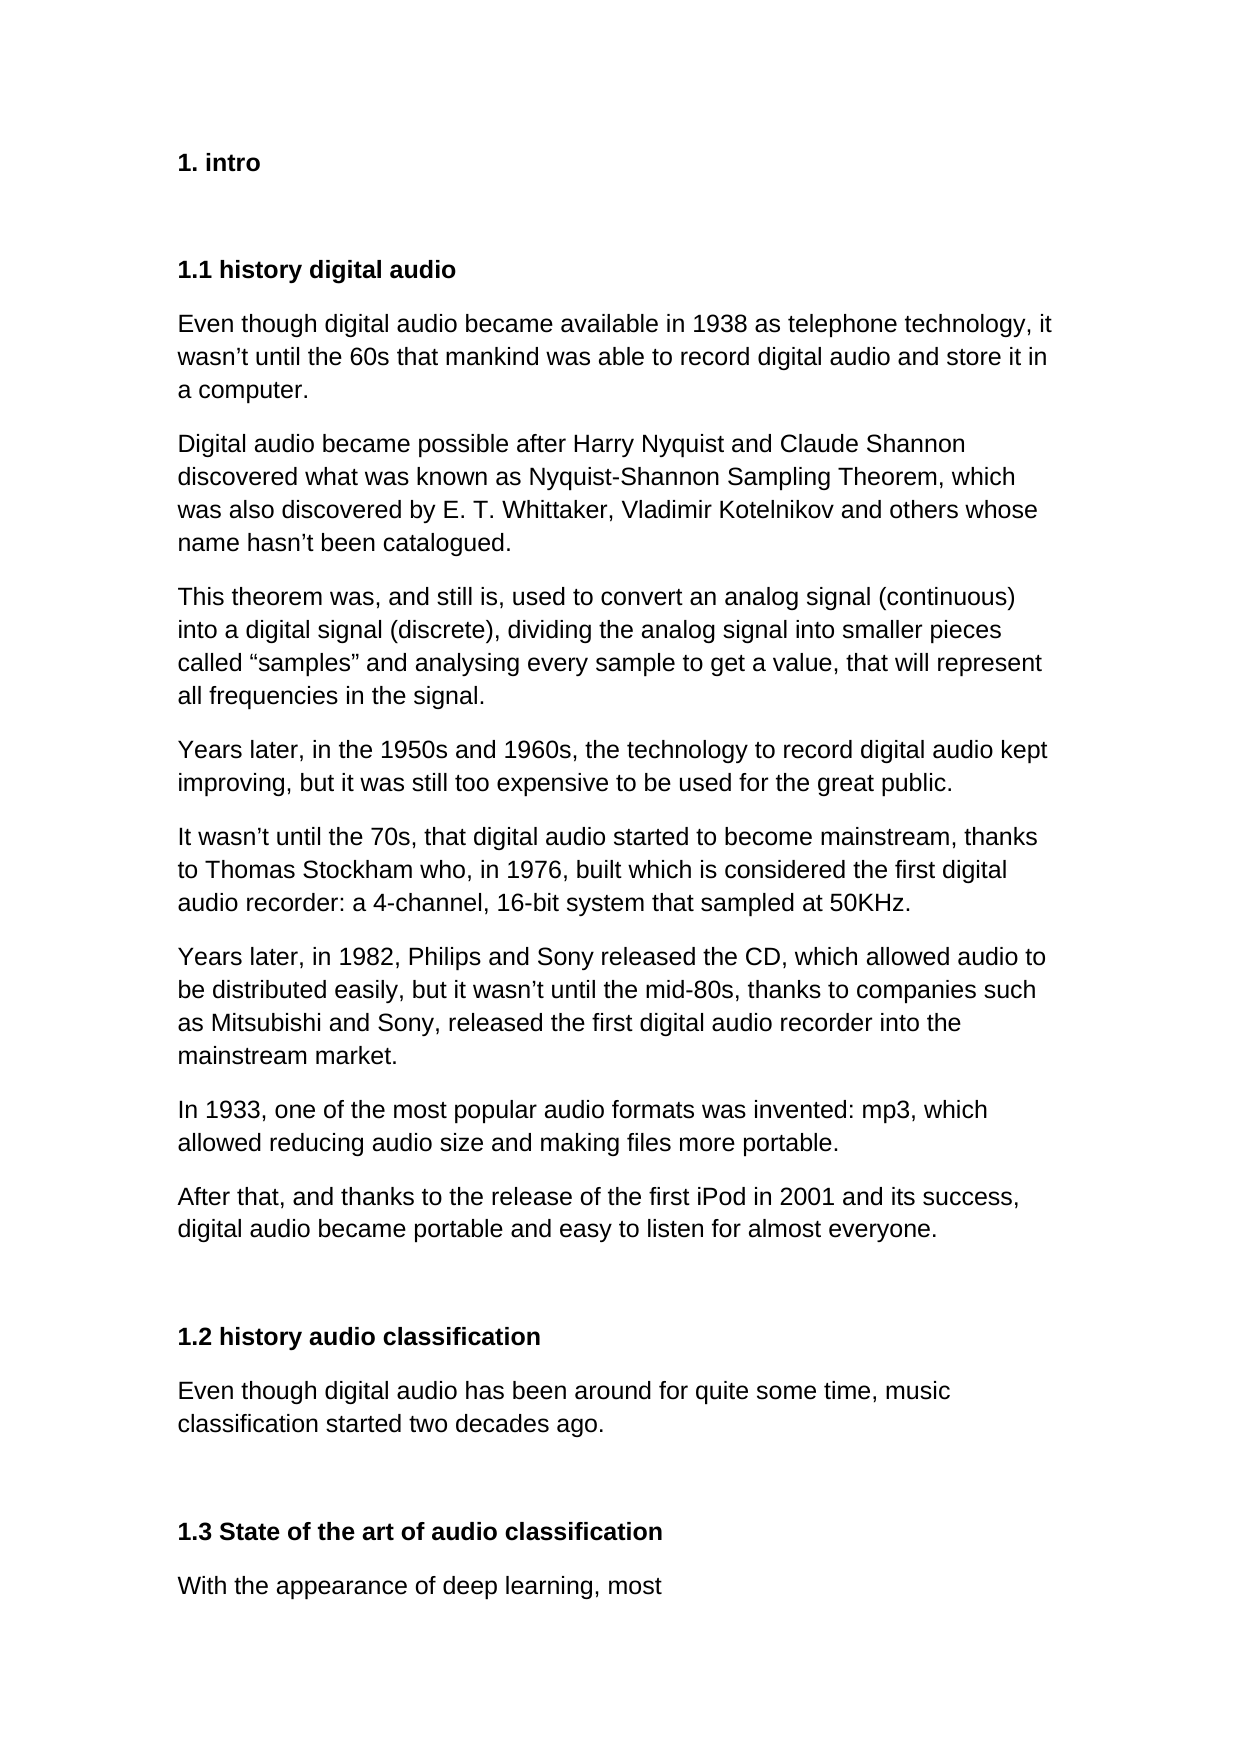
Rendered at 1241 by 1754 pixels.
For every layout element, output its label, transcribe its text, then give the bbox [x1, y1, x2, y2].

text 1.2 history audio classification [177, 1322, 1063, 1351]
text With the appearance of deep learning, most [177, 1571, 1063, 1599]
text 1.1 history digital audio [177, 255, 1063, 284]
text Digital audio became possible after Harry Nyquist and Claude Shannon discovered what was known as Nyquist-Shannon Sampling Theorem, which was also discovered by E. T. Whittaker, Vladimir Kotelnikov and others whose name hasn’t been catalogued. [177, 429, 1063, 557]
text Years later, in the 1950s and 1960s, the technology to record digital audio kept improving, but it was still too expensive to be used for the great public. [177, 735, 1063, 797]
text It wasn’t until the 70s, that digital audio started to become mainstream, thanks to Thomas Stockham who, in 1976, built which is considered the first digital audio recorder: a 4-channel, 16-bit system that sampled at 50KHz. [177, 822, 1063, 917]
text In 1933, one of the most popular audio formats was invented: mp3, which allowed reducing audio size and making files more portable. [177, 1094, 1063, 1156]
text Years later, in 1982, Philips and Sony released the CD, which allowed audio to be distributed easily, but it wasn’t until the mid-80s, thanks to companies such as Mitsubishi and Sony, released the first digital audio recorder into the mainstream market. [177, 942, 1063, 1069]
text Even though digital audio became available in 1938 as telephone technology, it wasn’t until the 60s that mankind was able to record digital audio and store it in a computer. [177, 309, 1063, 404]
text This theorem was, and still is, used to convert an analog signal (continuous) into a digital signal (discrete), dividing the analog signal into smaller pieces called “samples” and analysing every sample to get a value, that will represent all frequencies in the signal. [177, 582, 1063, 710]
text After that, and thanks to the release of the first iPod in 2001 and its success, digital audio became portable and easy to listen for almost everyone. [177, 1181, 1063, 1243]
text Even though digital audio has been around for quite some time, music classification started two decades ago. [177, 1376, 1063, 1438]
text 1.3 State of the art of audio classification [177, 1517, 1063, 1546]
text 1. intro [177, 148, 1063, 176]
